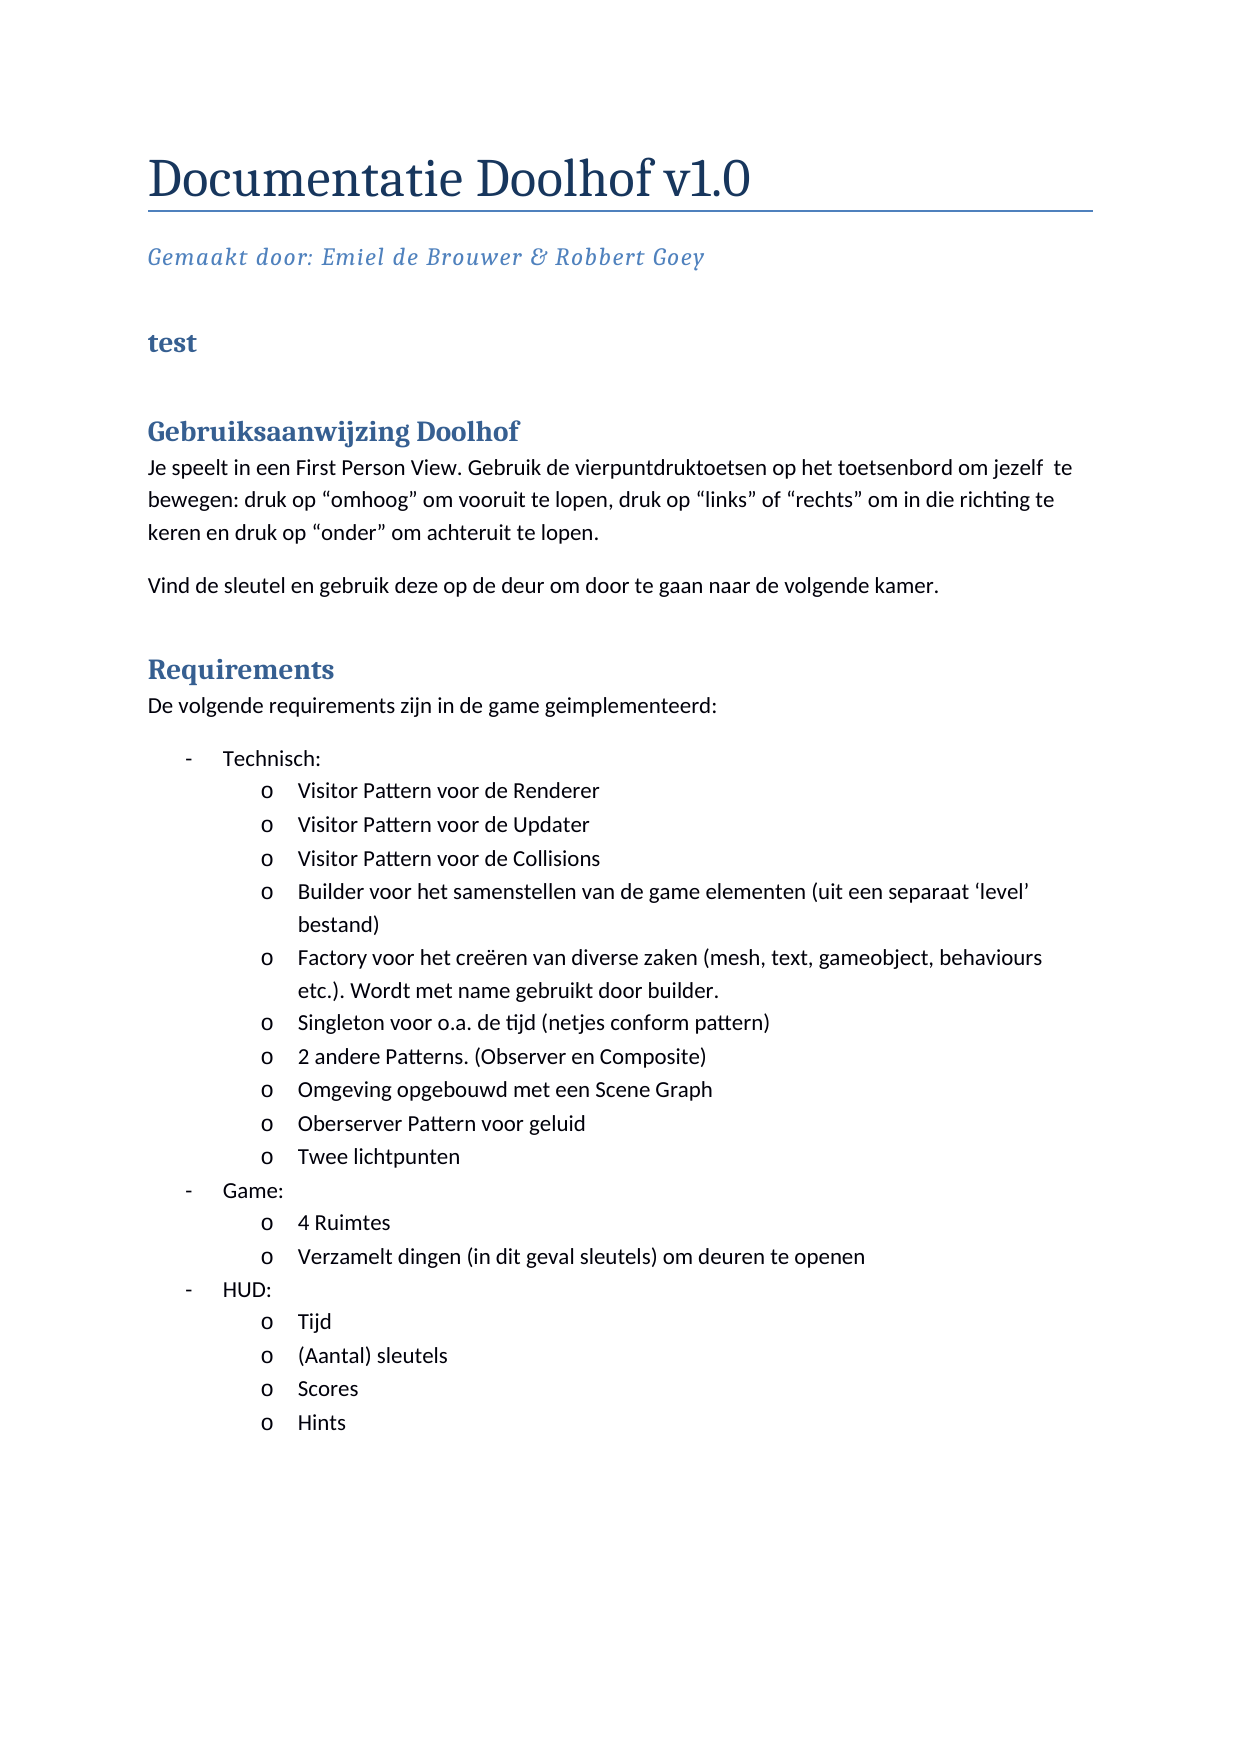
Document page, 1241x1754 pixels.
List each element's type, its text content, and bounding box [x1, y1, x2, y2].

list (Aantal) sleutels [260, 1341, 1093, 1370]
text De volgende requirements zijn in de game geimplementeerd: [148, 691, 1093, 719]
list 2 andere Patterns. (Observer en Composite) [260, 1042, 1093, 1071]
list Oberserver Pattern voor geluid [260, 1109, 1093, 1138]
list Visitor Pattern voor de Collisions [260, 844, 1093, 873]
list 4 Ruimtes [260, 1208, 1093, 1237]
list HUD: [185, 1275, 1093, 1303]
list Scores [260, 1374, 1093, 1404]
subtitle Requirements [148, 653, 1093, 686]
text Je speelt in een First Person View. Gebruik de vierpuntdruktoetsen op het toetsenbord om jezelf te bewegen: druk op “omhoog” om vooruit te lopen, druk op “links” of “rechts” om in die richting te keren en druk op “onder” om achteruit te lopen. [148, 453, 1093, 546]
list Hints [260, 1408, 1093, 1437]
list Verzamelt dingen (in dit geval sleutels) om deuren te openen [260, 1242, 1093, 1271]
list Builder voor het samenstellen van de game elementen (uit een separaat ‘level’ bestand) [260, 877, 1093, 939]
list Twee lichtpunten [260, 1142, 1093, 1172]
subtitle test [148, 326, 1093, 360]
list Tijd [260, 1307, 1093, 1337]
list Omgeving opgebouwd met een Scene Graph [260, 1075, 1093, 1104]
list Visitor Pattern voor de Renderer [260, 777, 1093, 806]
list Factory voor het creëren van diverse zaken (mesh, text, gameobject, behaviours etc.). Wordt met name gebruikt door builder. [260, 943, 1093, 1004]
subtitle Gemaakt door: Emiel de Brouwer & Robbert Goey [148, 243, 1093, 272]
list Game: [185, 1176, 1093, 1204]
subtitle Gebruiksaanwijzing Doolhof [148, 415, 1093, 448]
list Singleton voor o.a. de tijd (netjes conform pattern) [260, 1008, 1093, 1037]
title Documentatie Doolhof v1.0 [148, 148, 1093, 210]
list Visitor Pattern voor de Updater [260, 810, 1093, 839]
list Technisch: [185, 744, 1093, 772]
text Vind de sleutel en gebruik deze op de deur om door te gaan naar de volgende kamer. [148, 571, 1093, 599]
